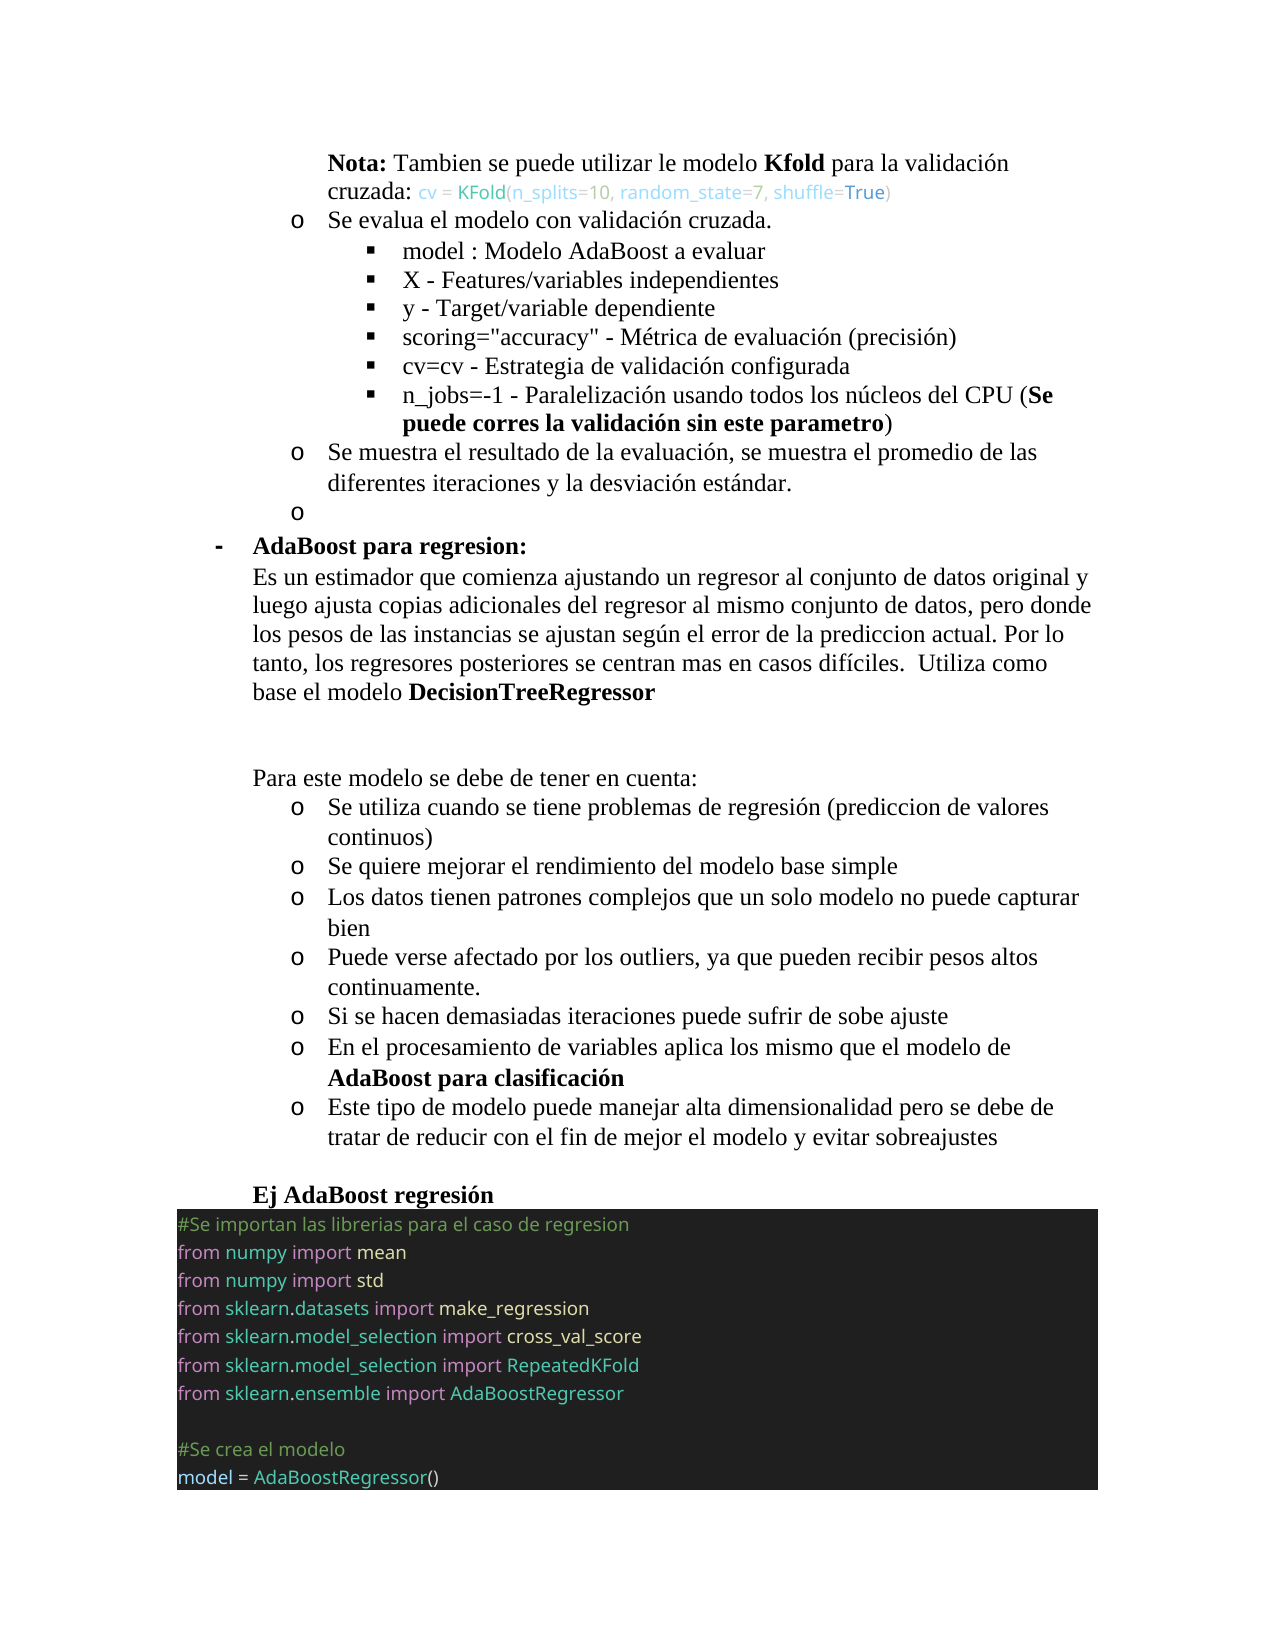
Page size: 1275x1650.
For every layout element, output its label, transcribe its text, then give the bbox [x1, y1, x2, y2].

list Si se hacen demasiadas iteraciones puede sufrir de sobe ajuste [290, 1001, 1098, 1032]
list Este tipo de modelo puede manejar alta dimensionalidad pero se debe de tratar de reducir con el fin de mejor el modelo y evitar sobreajustes [290, 1092, 1098, 1151]
list X - Features/variables independientes [365, 265, 1098, 293]
list Puede verse afectado por los outliers, ya que pueden recibir pesos altos continuamente. [290, 942, 1098, 1001]
list Se utiliza cuando se tiene problemas de regresión (prediccion de valores continuos) [290, 792, 1098, 851]
text #Se crea el modelo [177, 1434, 1098, 1462]
text #Se importan las librerias para el caso de regresion [177, 1209, 1098, 1237]
text from numpy import std [177, 1265, 1098, 1293]
text from sklearn.datasets import make_regression [177, 1293, 1098, 1321]
list Es un estimador que comienza ajustando un regresor al conjunto de datos original y luego ajusta copias adicionales del regresor al mismo conjunto de datos, pero donde los pesos de las instancias se ajustan según el error de la prediccion actual. Por lo tanto, los regresores posteriores se centran mas en casos difíciles. Utiliza como base el modelo DecisionTreeRegressor [252, 562, 1098, 705]
list En el procesamiento de variables aplica los mismo que el modelo de AdaBoost para clasificación [290, 1032, 1098, 1092]
list Se evalua el modelo con validación cruzada. [290, 205, 1098, 236]
list model : Modelo AdaBoost a evaluar [365, 236, 1098, 265]
list Los datos tienen patrones complejos que un solo modelo no puede capturar bien [290, 882, 1098, 942]
list y - Target/variable dependiente [365, 293, 1098, 322]
text from sklearn.model_selection import RepeatedKFold [177, 1349, 1098, 1377]
list n_jobs=-1 - Paralelización usando todos los núcleos del CPU (Se puede corres la validación sin este parametro) [365, 380, 1098, 437]
list AdaBoost para regresion: [215, 528, 1098, 562]
list Nota: Tambien se puede utilizar le modelo Kfold para la validación cruzada: cv = KFold(n_splits=10, random_state=7, shuffle=True) [327, 148, 1098, 205]
text from sklearn.ensemble import AdaBoostRegressor [177, 1377, 1098, 1406]
list Para este modelo se debe de tener en cuenta: [252, 763, 1098, 792]
list Se quiere mejorar el rendimiento del modelo base simple [290, 851, 1098, 882]
list Se muestra el resultado de la evaluación, se muestra el promedio de las diferentes iteraciones y la desviación estándar. [290, 437, 1098, 497]
list scoring="accuracy" - Métrica de evaluación (precisión) [365, 322, 1098, 351]
text from sklearn.model_selection import cross_val_score [177, 1321, 1098, 1349]
text model = AdaBoostRegressor() [177, 1462, 1098, 1490]
text from numpy import mean [177, 1237, 1098, 1265]
list Ej AdaBoost regresión [252, 1180, 1098, 1209]
list cv=cv - Estrategia de validación configurada [365, 351, 1098, 380]
